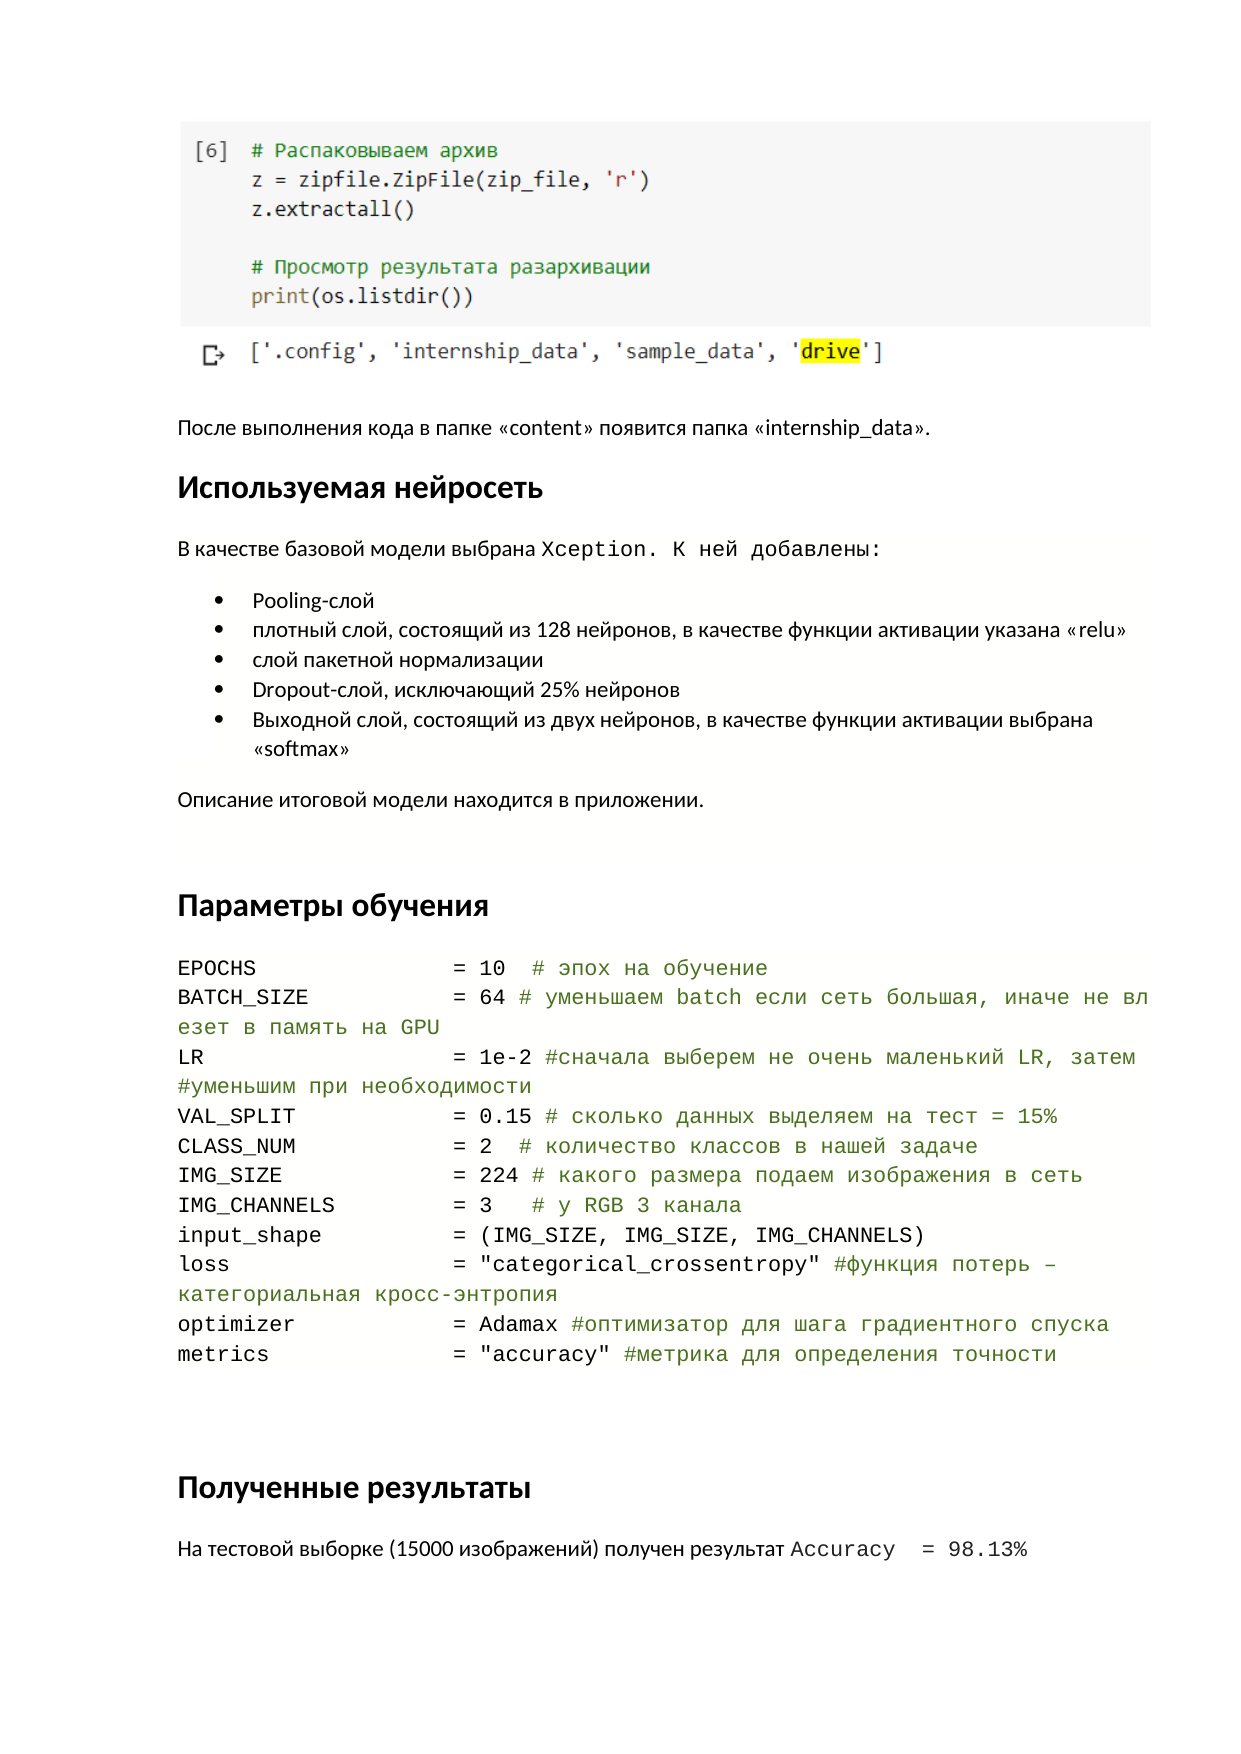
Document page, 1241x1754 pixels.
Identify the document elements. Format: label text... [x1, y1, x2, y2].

text BATCH_SIZE = 64 # уменьшаем batch если сеть большая, иначе не влезет в память на GPU [177, 982, 1152, 1041]
text EPOCHS = 10 # эпох на обучение [177, 952, 1152, 982]
text В качестве базовой модели выбрана Xception. К ней добавлены: [177, 534, 1152, 563]
text optimizer = Adamax #оптимизатор для шага градиентного спуска [177, 1308, 1152, 1338]
text CLASS_NUM = 2 # количество классов в нашей задаче [177, 1130, 1152, 1160]
text loss = "categorical_crossentropy" #функция потерь – категориальная кросс-энтропия [177, 1249, 1152, 1308]
list плотный слой, состоящий из 128 нейронов, в качестве функции активации указана «relu» [215, 614, 1152, 644]
list Dropout-слой, исключающий 25% нейронов [215, 673, 1152, 703]
text IMG_CHANNELS = 3 # у RGB 3 канала [177, 1189, 1152, 1219]
picture [177, 118, 1151, 389]
text Полученные результаты [177, 1466, 1152, 1507]
text Описание итоговой модели находится в приложении. [177, 783, 1152, 813]
text input_shape = (IMG_SIZE, IMG_SIZE, IMG_CHANNELS) [177, 1219, 1152, 1249]
text LR = 1e-2 #сначала выберем не очень маленький LR, затем #уменьшим при необходимости [177, 1041, 1152, 1100]
text VAL_SPLIT = 0.15 # сколько данных выделяем на тест = 15% [177, 1100, 1152, 1130]
text На тестовой выборке (15000 изображений) получен результат Accuracy = 98.13% [177, 1534, 1152, 1562]
list Выходной слой, состоящий из двух нейронов, в качестве функции активации выбрана «softmax» [215, 703, 1152, 762]
text Параметры обучения [177, 884, 1152, 925]
text metrics = "accuracy" #метрика для определения точности [177, 1338, 1152, 1367]
list слой пакетной нормализации [215, 644, 1152, 673]
text После выполнения кода в папке «content» появится папка «internship_data». [177, 413, 1152, 441]
list Pooling-слой [215, 584, 1152, 614]
text IMG_SIZE = 224 # какого размера подаем изображения в сеть [177, 1160, 1152, 1189]
text Используемая нейросеть [177, 466, 1152, 507]
